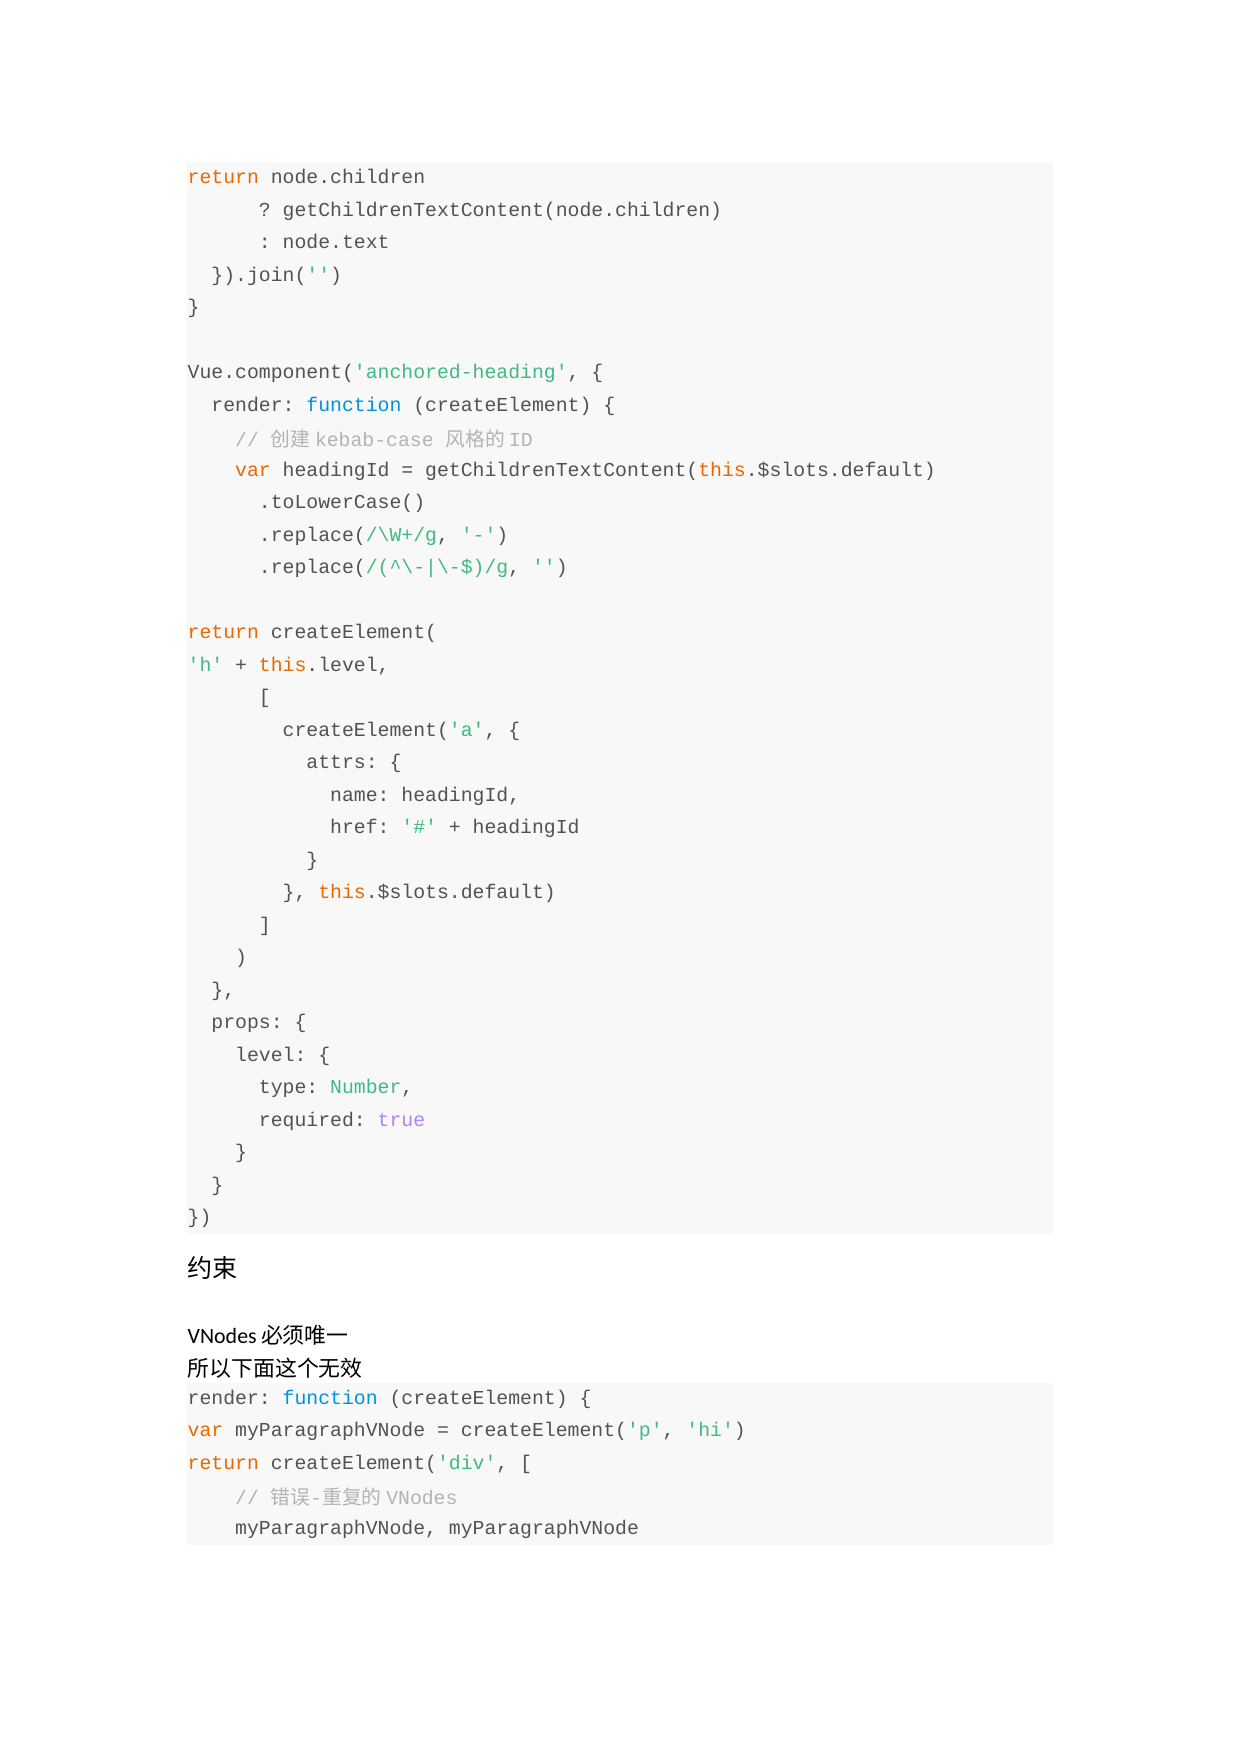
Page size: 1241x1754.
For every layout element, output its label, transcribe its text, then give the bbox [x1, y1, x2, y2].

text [187, 162, 1053, 1234]
subtitle 约束 [187, 1234, 1053, 1299]
text 所以下面这个无效 [187, 1350, 1053, 1383]
text VNodes必须唯一 [187, 1318, 1053, 1350]
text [187, 1383, 1053, 1545]
